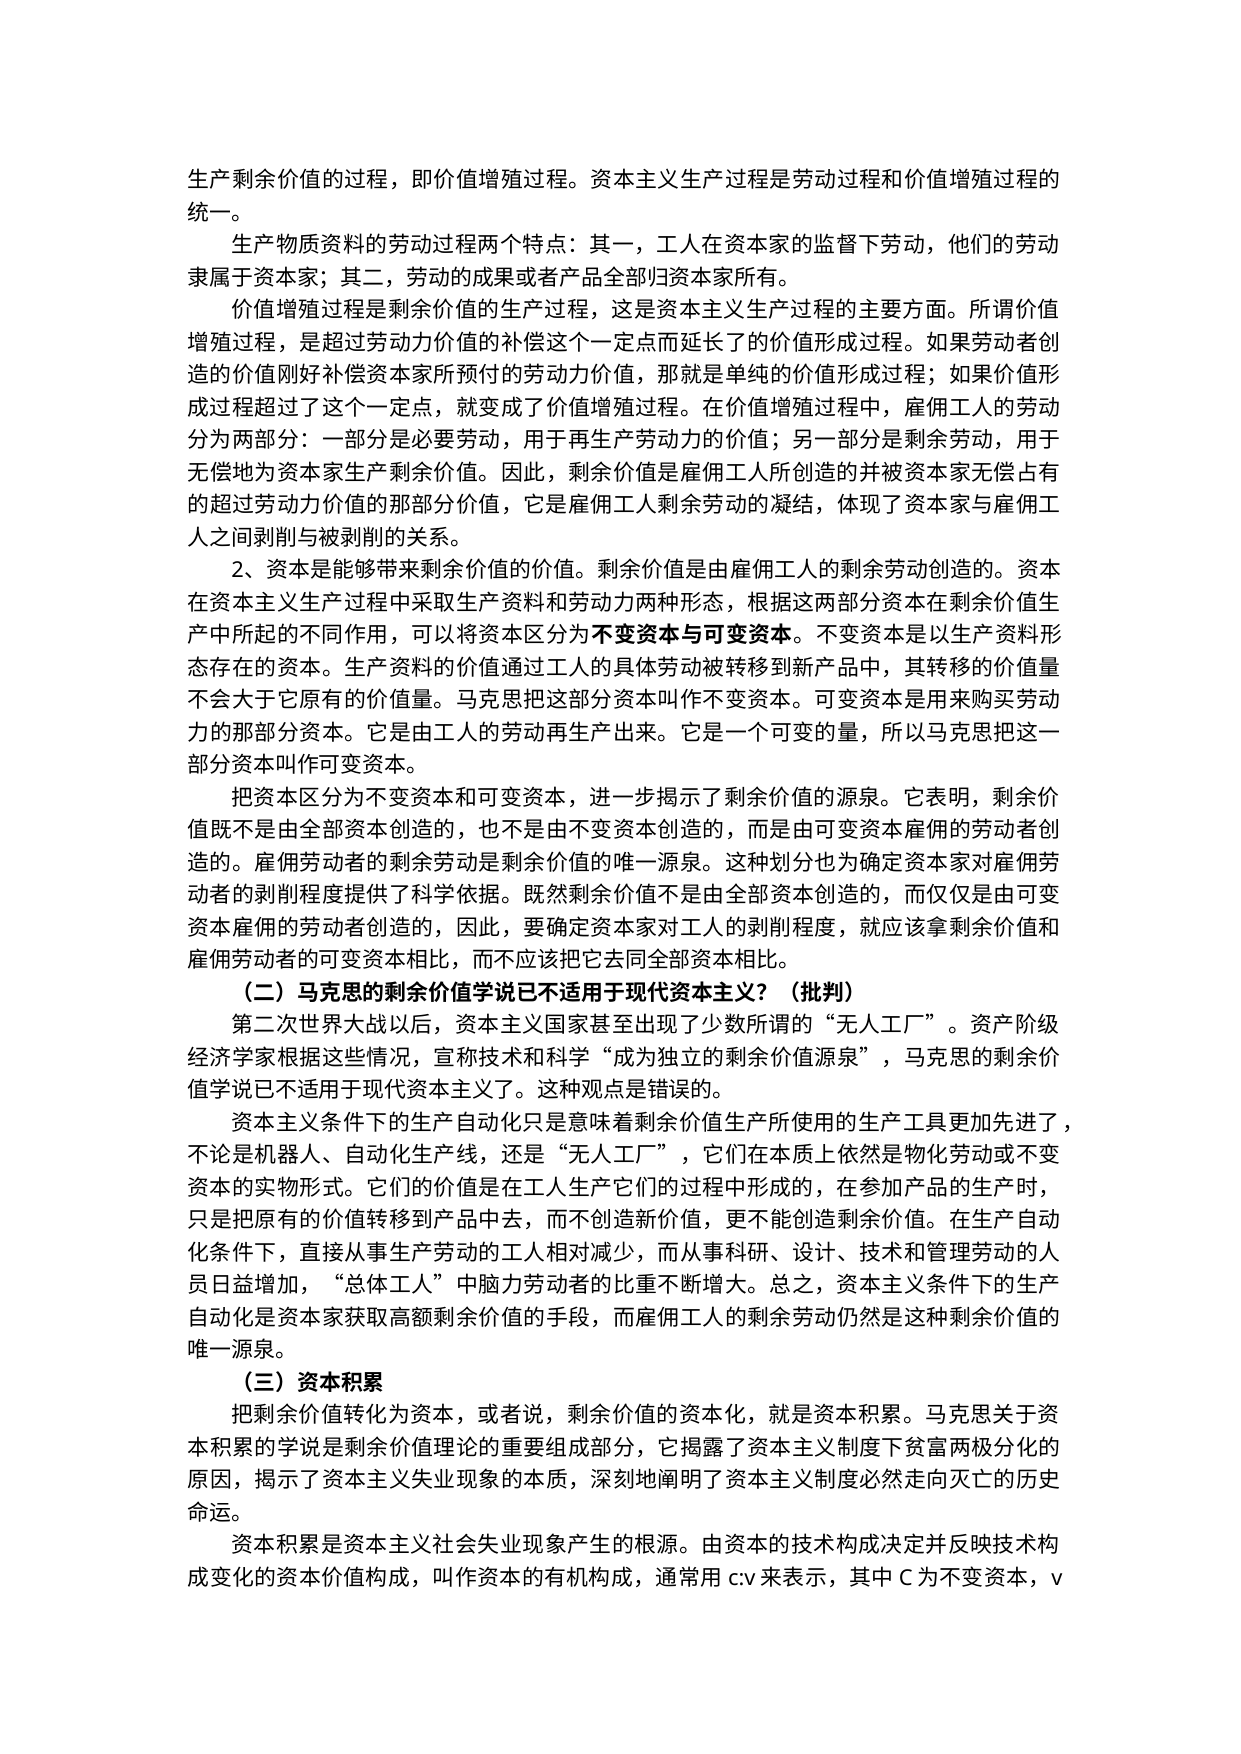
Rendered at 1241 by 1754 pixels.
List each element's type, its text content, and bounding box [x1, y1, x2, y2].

text 第二次世界大战以后，资本主义国家甚至出现了少数所谓的“无人工厂”。资产阶级经济学家根据这些情况，宣称技术和科学“成为独立的剩余价值源泉”，马克思的剩余价值学说已不适用于现代资本主义了。这种观点是错误的。 [187, 1007, 1062, 1104]
text 生产物质资料的劳动过程两个特点：其一，工人在资本家的监督下劳动，他们的劳动隶属于资本家；其二，劳动的成果或者产品全部归资本家所有。 [187, 227, 1062, 292]
text （三）资本积累 [187, 1364, 1062, 1397]
text 把资本区分为不变资本和可变资本，进一步揭示了剩余价值的源泉。它表明，剩余价值既不是由全部资本创造的，也不是由不变资本创造的，而是由可变资本雇佣的劳动者创造的。雇佣劳动者的剩余劳动是剩余价值的唯一源泉。这种划分也为确定资本家对雇佣劳动者的剥削程度提供了科学依据。既然剩余价值不是由全部资本创造的，而仅仅是由可变资本雇佣的劳动者创造的，因此，要确定资本家对工人的剥削程度，就应该拿剩余价值和雇佣劳动者的可变资本相比，而不应该把它去同全部资本相比。 [187, 779, 1062, 974]
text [187, 162, 1062, 227]
text 把剩余价值转化为资本，或者说，剩余价值的资本化，就是资本积累。马克思关于资本积累的学说是剩余价值理论的重要组成部分，它揭露了资本主义制度下贫富两极分化的原因，揭示了资本主义失业现象的本质，深刻地阐明了资本主义制度必然走向灭亡的历史命运。 [187, 1397, 1062, 1527]
text 价值增殖过程是剩余价值的生产过程，这是资本主义生产过程的主要方面。所谓价值增殖过程，是超过劳动力价值的补偿这个一定点而延长了的价值形成过程。如果劳动者创造的价值刚好补偿资本家所预付的劳动力价值，那就是单纯的价值形成过程；如果价值形成过程超过了这个一定点，就变成了价值增殖过程。在价值增殖过程中，雇佣工人的劳动分为两部分：一部分是必要劳动，用于再生产劳动力的价值；另一部分是剩余劳动，用于无偿地为资本家生产剩余价值。因此，剩余价值是雇佣工人所创造的并被资本家无偿占有的超过劳动力价值的那部分价值，它是雇佣工人剩余劳动的凝结，体现了资本家与雇佣工人之间剥削与被剥削的关系。 [187, 292, 1062, 552]
text 资本主义条件下的生产自动化只是意味着剩余价值生产所使用的生产工具更加先进了，不论是机器人、自动化生产线，还是“无人工厂”，它们在本质上依然是物化劳动或不变资本的实物形式。它们的价值是在工人生产它们的过程中形成的，在参加产品的生产时，只是把原有的价值转移到产品中去，而不创造新价值，更不能创造剩余价值。在生产自动化条件下，直接从事生产劳动的工人相对减少，而从事科研、设计、技术和管理劳动的人员日益增加，“总体工人”中脑力劳动者的比重不断增大。总之，资本主义条件下的生产自动化是资本家获取高额剩余价值的手段，而雇佣工人的剩余劳动仍然是这种剩余价值的唯一源泉。 [187, 1104, 1062, 1364]
text 2、资本是能够带来剩余价值的价值。剩余价值是由雇佣工人的剩余劳动创造的。资本在资本主义生产过程中采取生产资料和劳动力两种形态，根据这两部分资本在剩余价值生产中所起的不同作用，可以将资本区分为不变资本与可变资本。不变资本是以生产资料形态存在的资本。生产资料的价值通过工人的具体劳动被转移到新产品中，其转移的价值量不会大于它原有的价值量。马克思把这部分资本叫作不变资本。可变资本是用来购买劳动力的那部分资本。它是由工人的劳动再生产出来。它是一个可变的量，所以马克思把这一部分资本叫作可变资本。 [187, 552, 1062, 779]
text （二）马克思的剩余价值学说已不适用于现代资本主义？（批判） [187, 974, 1062, 1007]
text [187, 1527, 1062, 1592]
